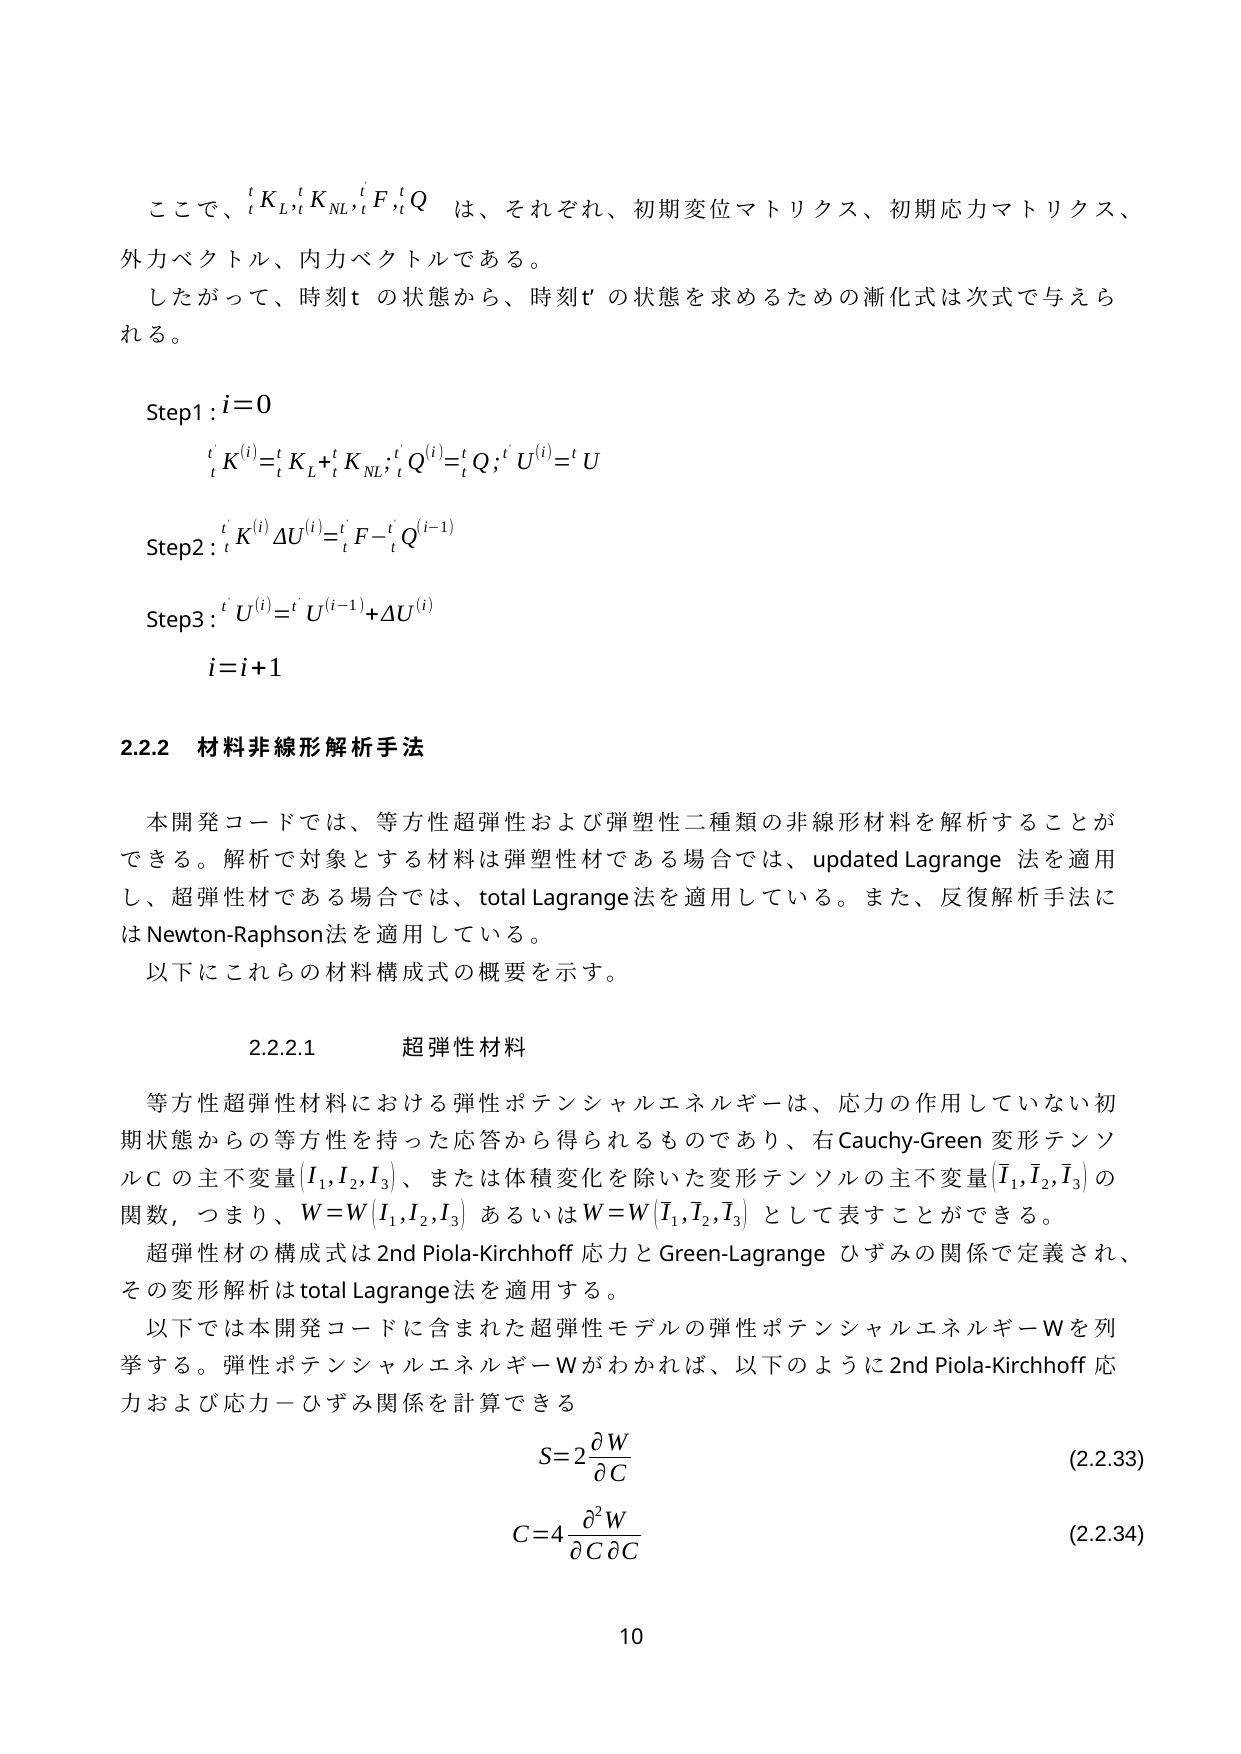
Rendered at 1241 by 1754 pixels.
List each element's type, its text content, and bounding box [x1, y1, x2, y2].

text 等方性超弾性材料における弾性ポテンシャルエネルギーは、応力の作用していない初期状態からの等方性を持った応答から得られるものであり、右Cauchy-Green変形テンソルCの主不変量、または体積変化を除いた変形テンソルの主不変量の関数,つまり、あるいはとして表すことができる。 [120, 1083, 1120, 1233]
text 以下では本開発コードに含まれた超弾性モデルの弾性ポテンシャルエネルギーWを列挙する。弾性ポテンシャルエネルギーWがわかれば、以下のように2nd Piola-Kirchhoff応力および応力－ひずみ関係を計算できる [120, 1308, 1120, 1421]
text したがって、時刻tの状態から、時刻t’の状態を求めるための漸化式は次式で与えられる。 [120, 277, 1120, 352]
text Step1 : [120, 389, 1120, 427]
text 以下にこれらの材料構成式の概要を示す。 [120, 952, 1120, 989]
table_cell (2.2.34) [1018, 1496, 1157, 1571]
subtitle 超弾性材料 [209, 1027, 1120, 1064]
text ここで、は、それぞれ、初期変位マトリクス、初期応力マトリクス、外力ベクトル、内力ベクトルである。 [120, 164, 1120, 277]
text 本開発コードでは、等方性超弾性および弾塑性二種類の非線形材料を解析することができる。解析で対象とする材料は弾塑性材である場合では、updated Lagrange法を適用し、超弾性材である場合では、total Lagrange法を適用している。また、反復解析手法にはNewton-Raphson法を適用している。 [120, 802, 1120, 952]
subtitle 材料非線形解析手法 [120, 727, 1120, 764]
text 超弾性材の構成式は2nd Piola-Kirchhoff応力とGreen-Lagrangeひずみの関係で定義され、その変形解析はtotal Lagrange法を適用する。 [120, 1233, 1120, 1308]
table_header (2.2.33) [1018, 1421, 1157, 1496]
table_header [120, 1421, 1017, 1496]
text Step2 : [120, 502, 1120, 577]
text Step3 : [120, 577, 1120, 652]
table_cell [120, 1496, 1017, 1571]
